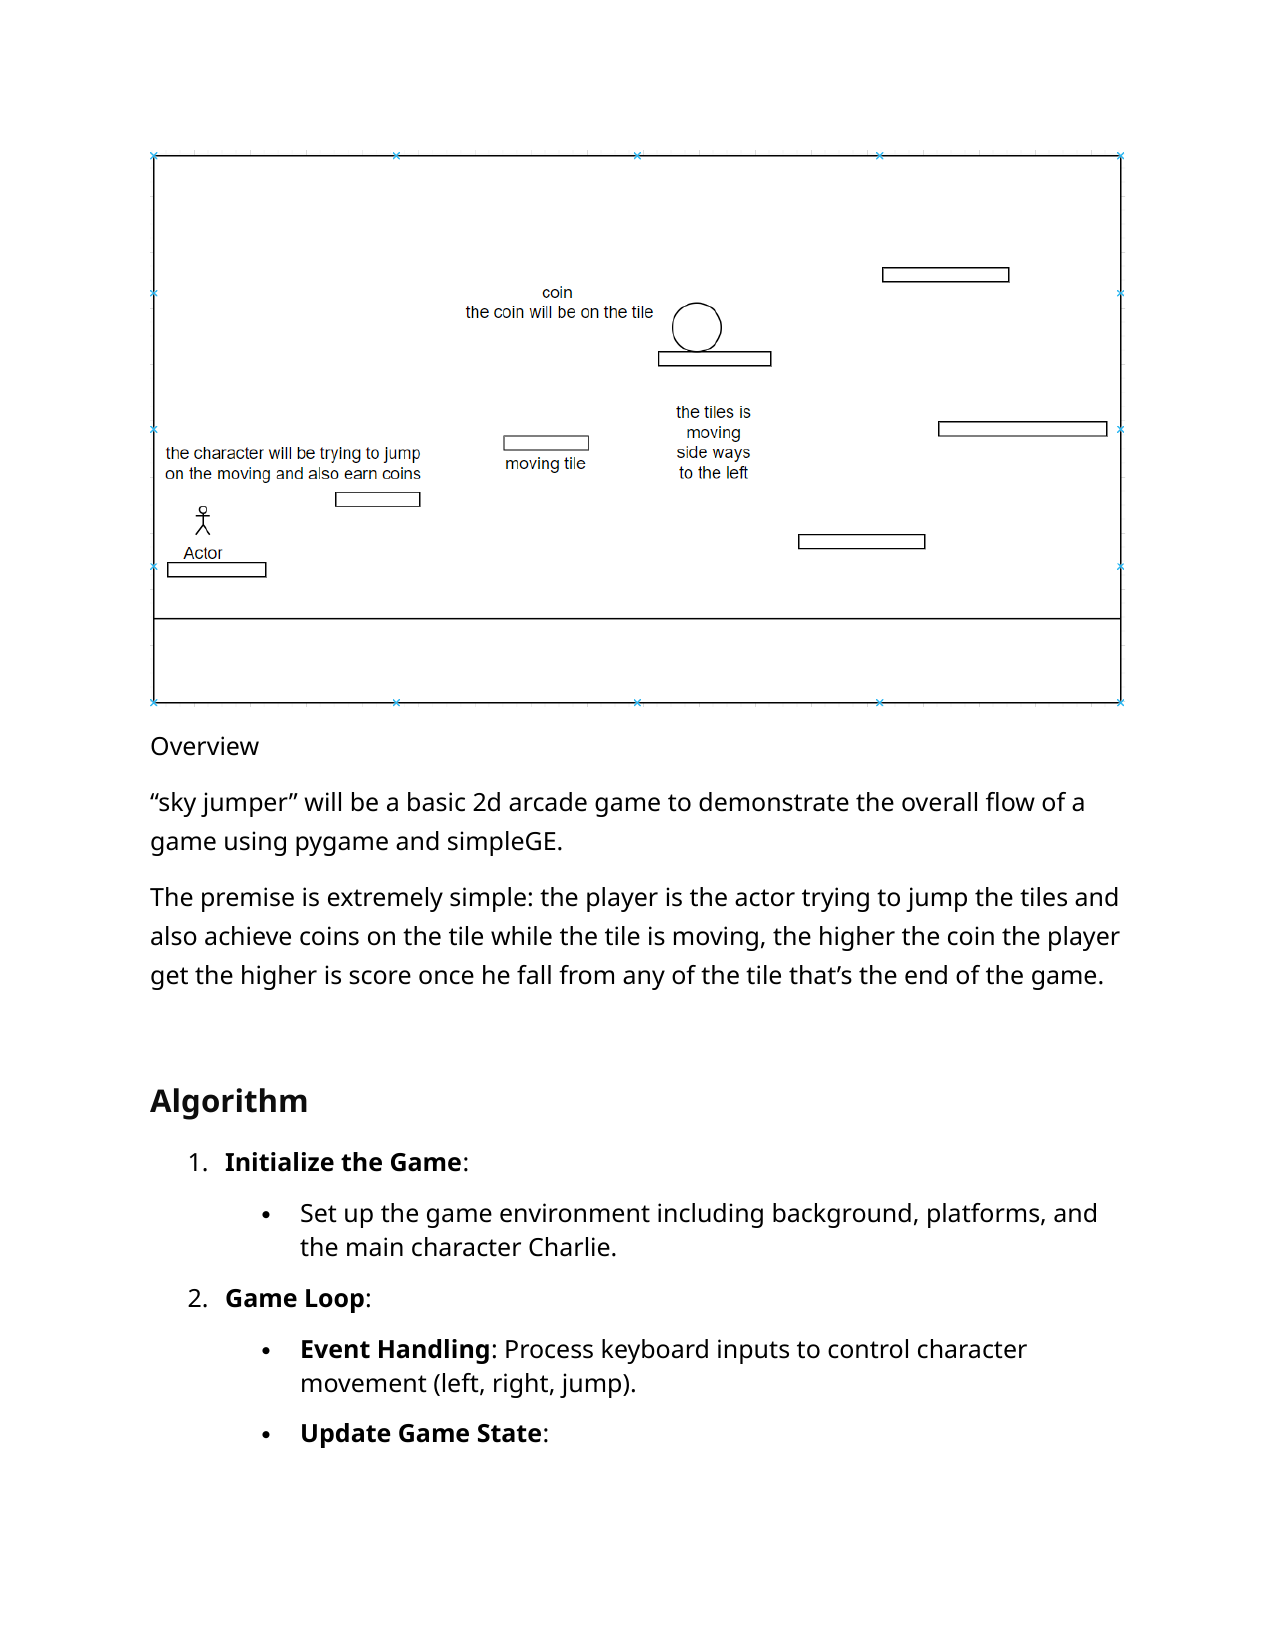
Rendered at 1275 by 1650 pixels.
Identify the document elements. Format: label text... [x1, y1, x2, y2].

list Set up the game environment including background, platforms, and the main character Charlie. [262, 1196, 1125, 1264]
picture [150, 150, 1125, 707]
list Event Handling: Process keyboard inputs to control character movement (left, right, jump). [262, 1331, 1125, 1399]
list Initialize the Game: [187, 1145, 1125, 1179]
list Game Loop: [187, 1281, 1125, 1314]
text Algorithm [150, 1079, 1125, 1122]
text “sky jumper” will be a basic 2d arcade game to demonstrate the overall flow of a game using pygame and simpleGE. [150, 784, 1125, 858]
text Overview [150, 729, 1125, 763]
text The premise is extremely simple: the player is the actor trying to jump the tiles and also achieve coins on the tile while the tile is moving, the higher the coin the player get the higher is score once he fall from any of the tile that’s the end of the game. [150, 879, 1125, 992]
list Update Game State: [262, 1416, 1125, 1450]
